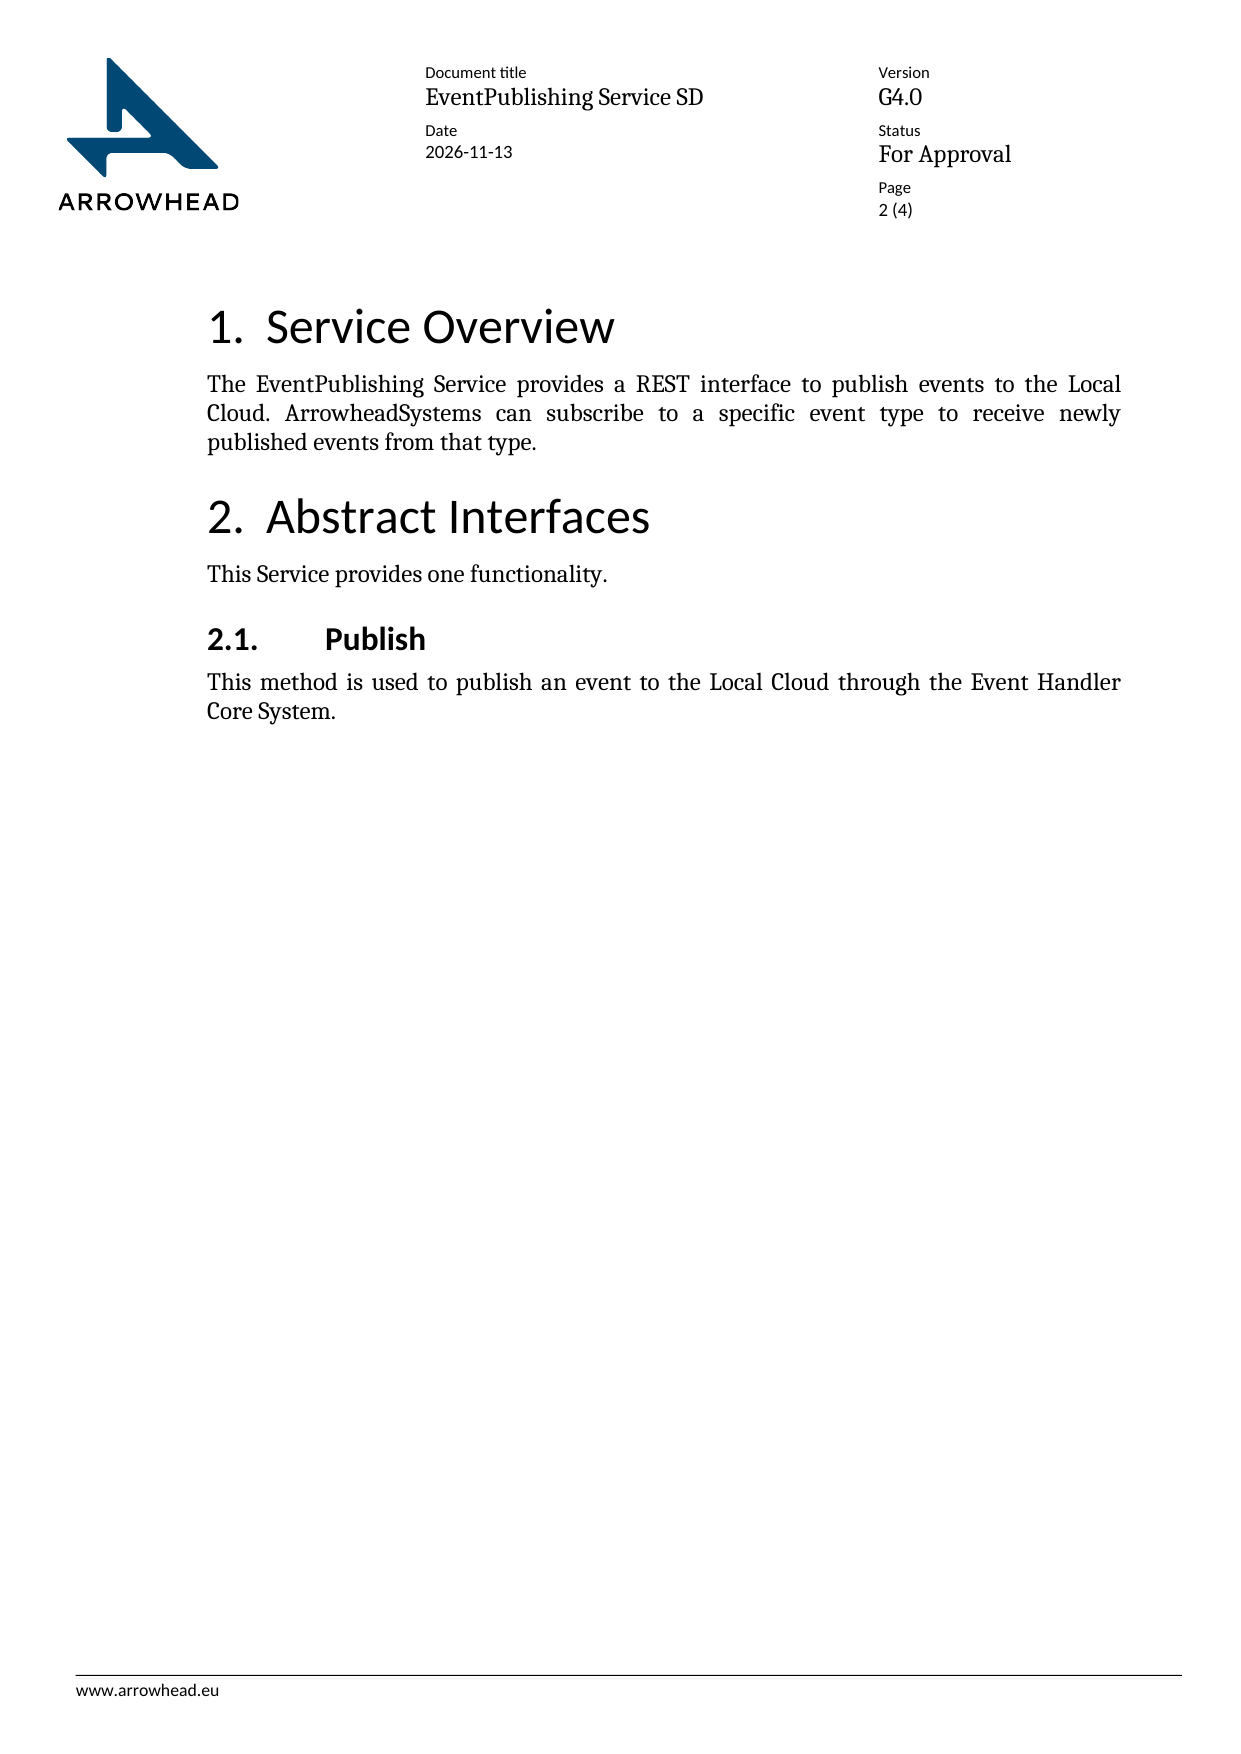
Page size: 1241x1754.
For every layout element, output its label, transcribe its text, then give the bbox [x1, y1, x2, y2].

title Service Overview [207, 303, 1122, 353]
text This method is used to publish an event to the Local Cloud through the Event Handler Core System. [207, 668, 1122, 726]
picture [58, 58, 239, 217]
subtitle Publish [207, 610, 1122, 660]
title Abstract Interfaces [207, 494, 1122, 544]
text The EventPublishing Service provides a REST interface to publish events to the Local Cloud. ArrowheadSystems can subscribe to a specific event type to receive newly published events from that type. [207, 370, 1122, 456]
text This Service provides one functionality. [207, 560, 1122, 589]
